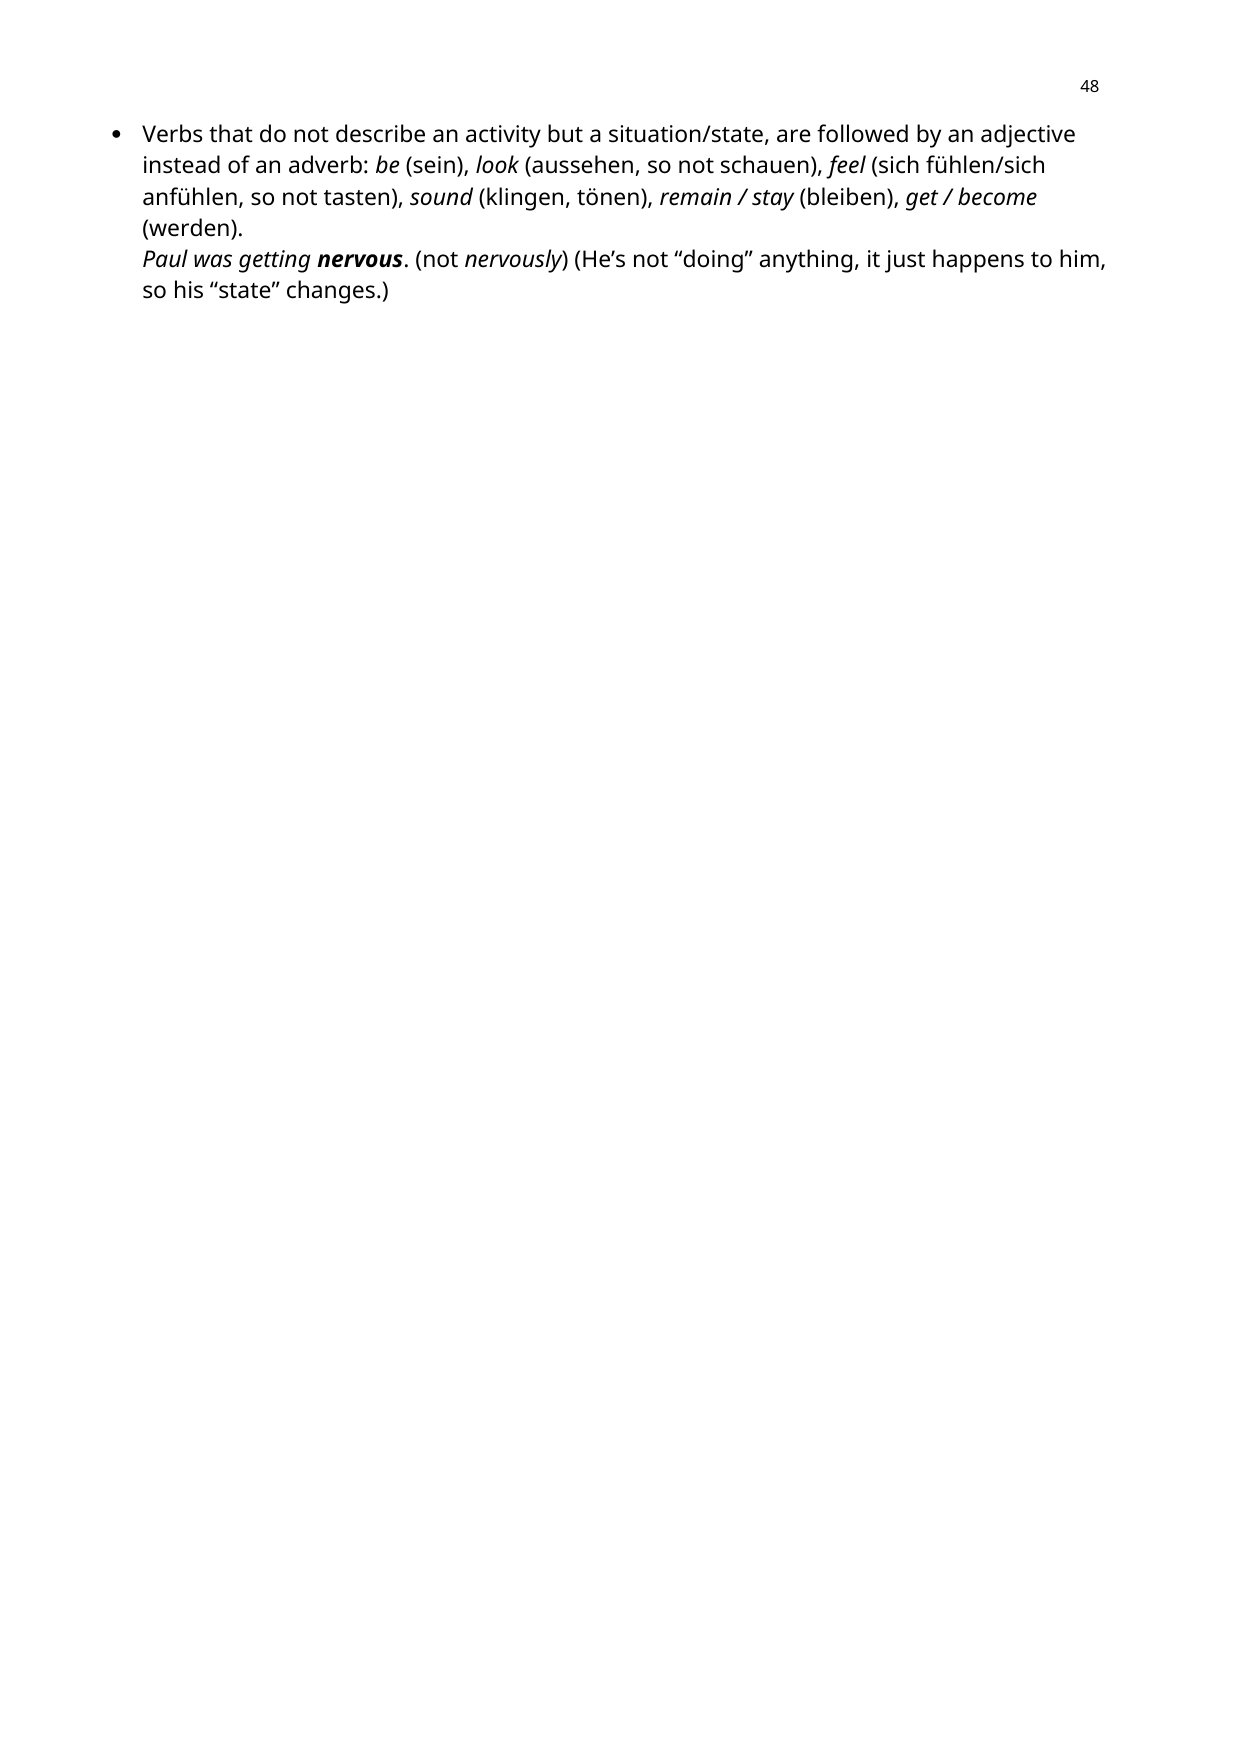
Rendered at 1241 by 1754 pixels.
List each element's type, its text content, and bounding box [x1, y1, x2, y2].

list Verbs that do not describe an activity but a situation/state, are followed by an adjective instead of an adverb: be (sein), look (aussehen, so not schauen), feel (sich fühlen/sich anfühlen, so not tasten), sound (klingen, tönen), remain / stay (bleiben), get / become (werden). [112, 118, 1137, 243]
list Paul was getting nervous. (not nervously) (He’s not “doing” anything, it just happens to him, so his “state” changes.) [142, 243, 1137, 306]
